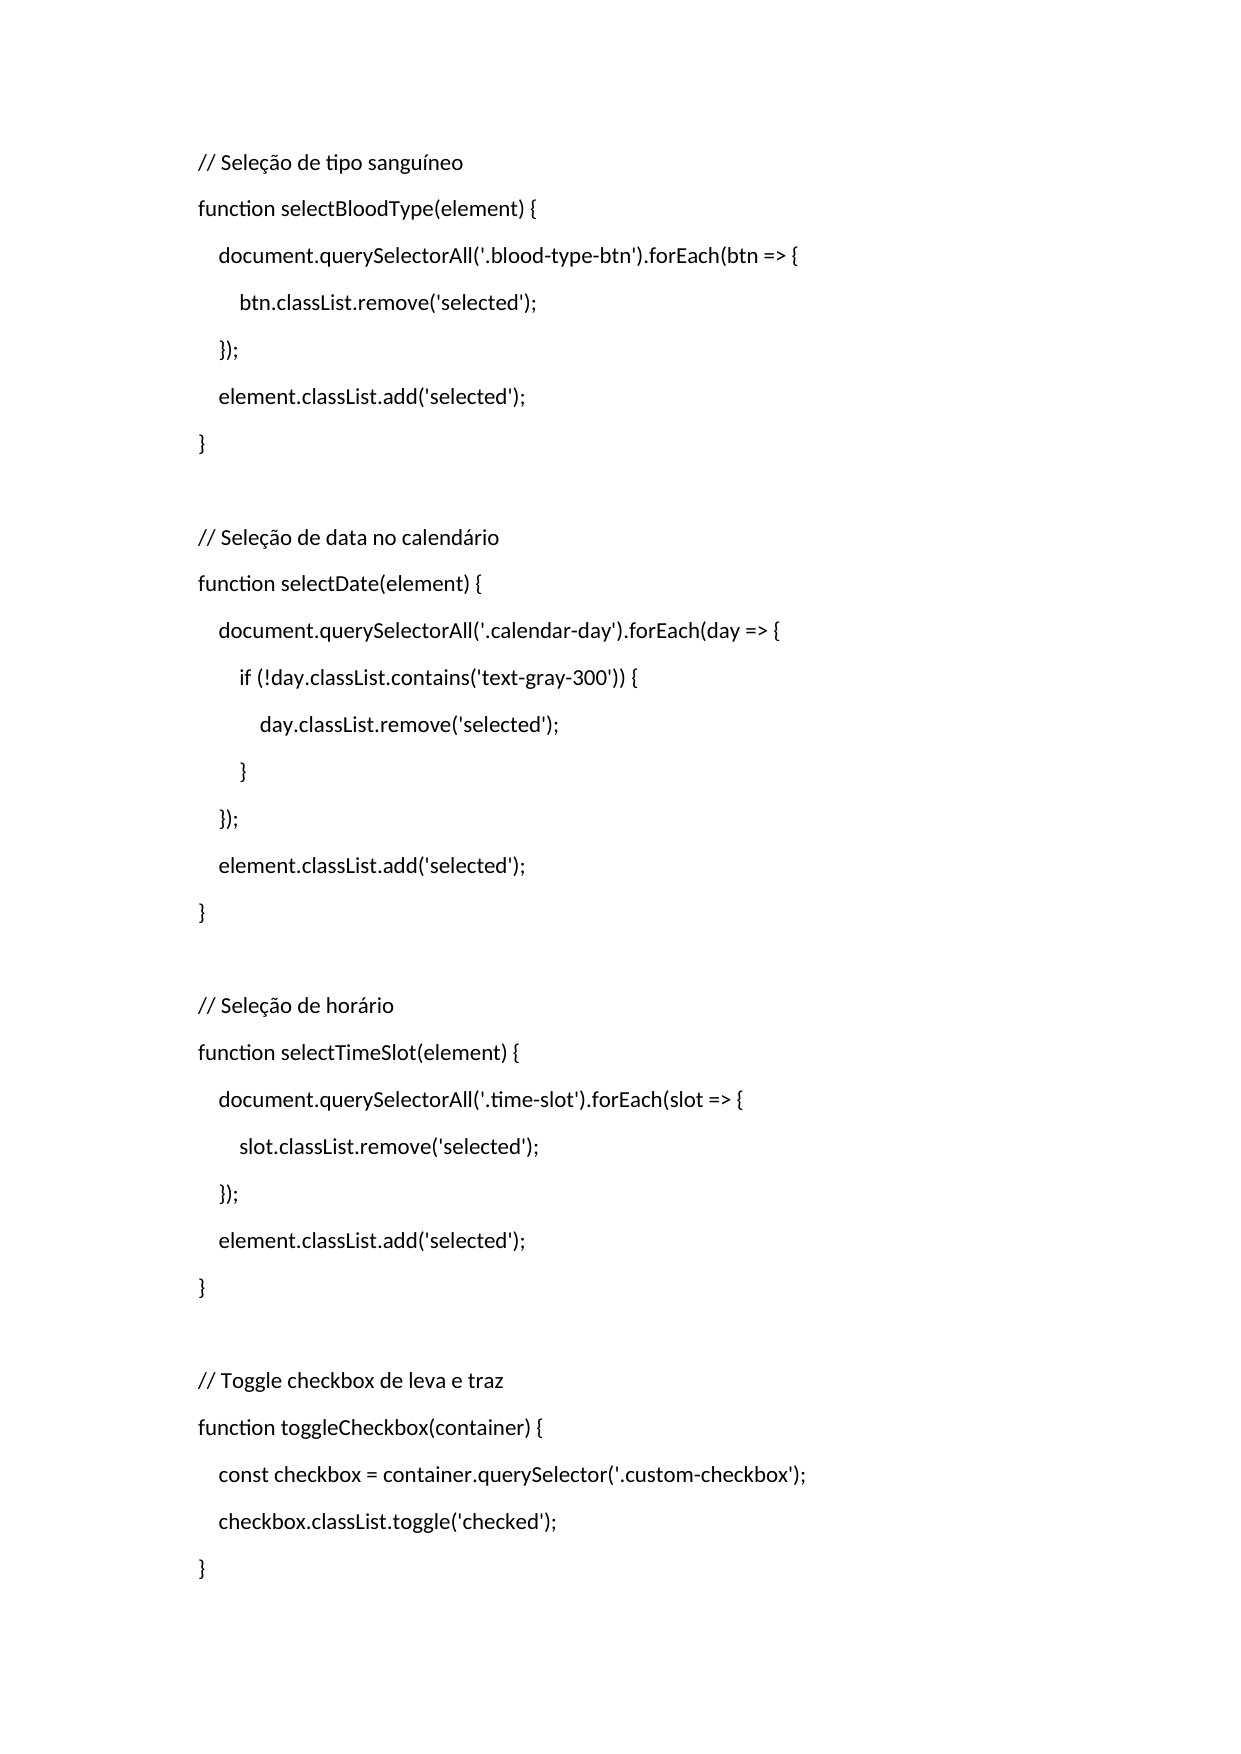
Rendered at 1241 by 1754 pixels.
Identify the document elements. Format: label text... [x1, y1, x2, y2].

text } [177, 1273, 1063, 1301]
text }); [177, 804, 1063, 832]
text checkbox.classList.toggle('checked'); [177, 1507, 1063, 1535]
text element.classList.add('selected'); [177, 1226, 1063, 1254]
text // Seleção de horário [177, 991, 1063, 1019]
text day.classList.remove('selected'); [177, 710, 1063, 738]
text }); [177, 1179, 1063, 1207]
text } [177, 898, 1063, 926]
text element.classList.add('selected'); [177, 851, 1063, 879]
text function selectDate(element) { [177, 569, 1063, 597]
text function selectBloodType(element) { [177, 194, 1063, 222]
text element.classList.add('selected'); [177, 382, 1063, 410]
text if (!day.classList.contains('text-gray-300')) { [177, 663, 1063, 691]
text // Seleção de data no calendário [177, 523, 1063, 551]
text } [177, 1554, 1063, 1582]
text slot.classList.remove('selected'); [177, 1132, 1063, 1160]
text function toggleCheckbox(container) { [177, 1413, 1063, 1441]
text document.querySelectorAll('.time-slot').forEach(slot => { [177, 1085, 1063, 1113]
text // Toggle checkbox de leva e traz [177, 1366, 1063, 1394]
text } [177, 429, 1063, 457]
text function selectTimeSlot(element) { [177, 1038, 1063, 1066]
text } [177, 757, 1063, 785]
text const checkbox = container.querySelector('.custom-checkbox'); [177, 1460, 1063, 1488]
text document.querySelectorAll('.calendar-day').forEach(day => { [177, 616, 1063, 644]
text document.querySelectorAll('.blood-type-btn').forEach(btn => { [177, 241, 1063, 269]
text }); [177, 335, 1063, 363]
text btn.classList.remove('selected'); [177, 288, 1063, 316]
text // Seleção de tipo sanguíneo [177, 148, 1063, 176]
